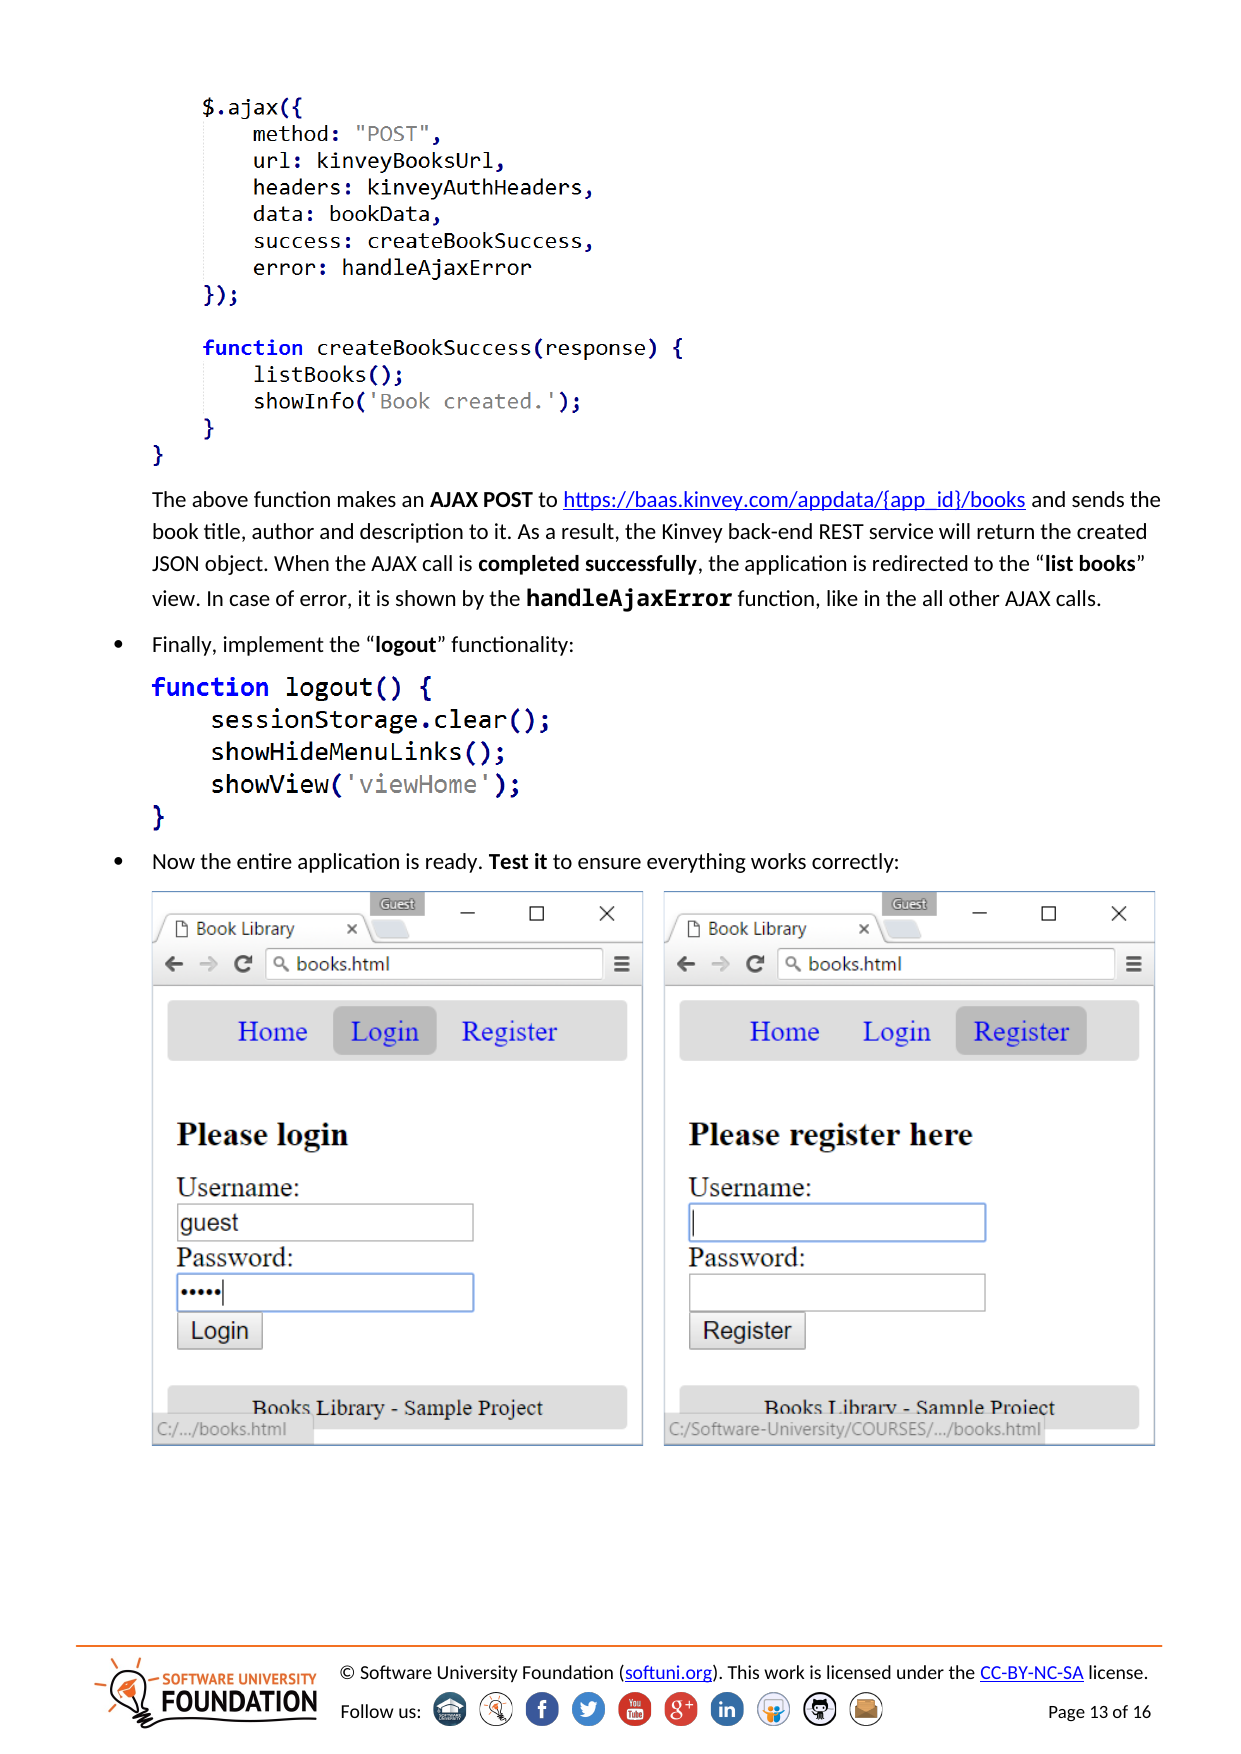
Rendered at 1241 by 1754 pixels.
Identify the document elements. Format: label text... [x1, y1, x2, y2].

picture [618, 1692, 652, 1726]
picture [525, 1692, 559, 1726]
picture [664, 1692, 698, 1726]
picture [151, 891, 644, 1446]
picture [710, 1692, 744, 1726]
picture [849, 1692, 883, 1726]
picture [479, 1692, 513, 1726]
picture [572, 1692, 605, 1726]
text The above function makes an AJAX POST to https://baas.kinvey.com/appdata/{app_id}/books and sends the book title, author and description to it. As a result, the Kinvey back-end REST service will return the created JSON object. When the AJAX call is completed successfully, the application is redirected to the “list books” view. In case of error, it is shown by the handleAjaxError function, like in the all other AJAX calls. [152, 485, 1163, 613]
picture [151, 95, 684, 468]
picture [757, 1692, 790, 1726]
picture [93, 1656, 317, 1729]
list Finally, implement the “logout” functionality: [114, 630, 1163, 658]
picture [663, 891, 1156, 1446]
list Now the entire application is ready. Test it to ensure everything works correctly: [114, 847, 1163, 875]
picture [151, 675, 551, 831]
picture [433, 1692, 467, 1726]
picture [803, 1692, 837, 1726]
